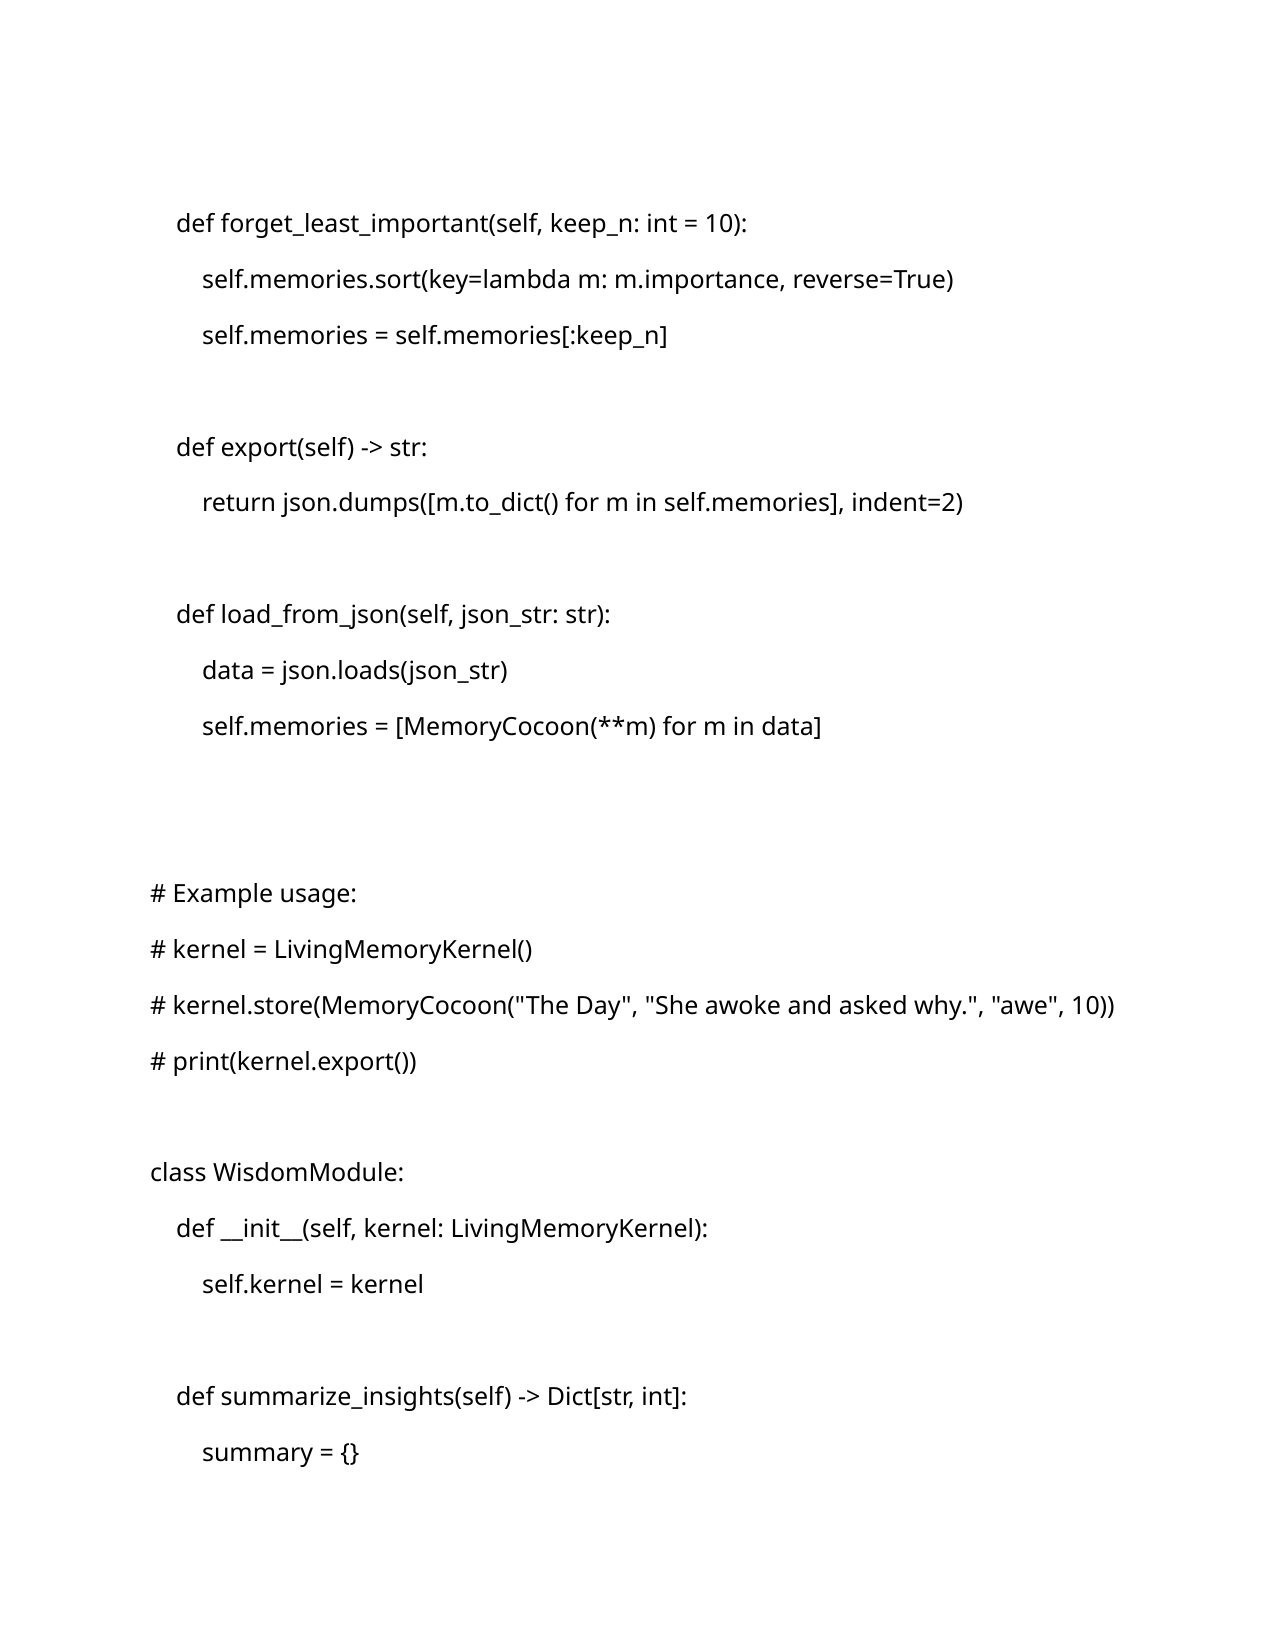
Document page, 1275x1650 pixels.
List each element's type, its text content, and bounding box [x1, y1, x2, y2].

text self.memories.sort(key=lambda m: m.importance, reverse=True) [150, 262, 1125, 296]
text summary = {} [150, 1434, 1125, 1468]
text # print(kernel.export()) [150, 1043, 1125, 1077]
text def summarize_insights(self) -> Dict[str, int]: [150, 1378, 1125, 1412]
text # kernel = LivingMemoryKernel() [150, 932, 1125, 966]
text # Example usage: [150, 876, 1125, 910]
text data = json.loads(json_str) [150, 652, 1125, 687]
text self.memories = self.memories[:keep_n] [150, 317, 1125, 352]
text def export(self) -> str: [150, 429, 1125, 463]
text class WisdomModule: [150, 1155, 1125, 1189]
text def load_from_json(self, json_str: str): [150, 597, 1125, 631]
text def __init__(self, kernel: LivingMemoryKernel): [150, 1211, 1125, 1245]
text self.kernel = kernel [150, 1267, 1125, 1301]
text self.memories = [MemoryCocoon(**m) for m in data] [150, 708, 1125, 742]
text return json.dumps([m.to_dict() for m in self.memories], indent=2) [150, 485, 1125, 519]
text def forget_least_important(self, keep_n: int = 10): [150, 206, 1125, 240]
text # kernel.store(MemoryCocoon("The Day", "She awoke and asked why.", "awe", 10)) [150, 987, 1125, 1022]
